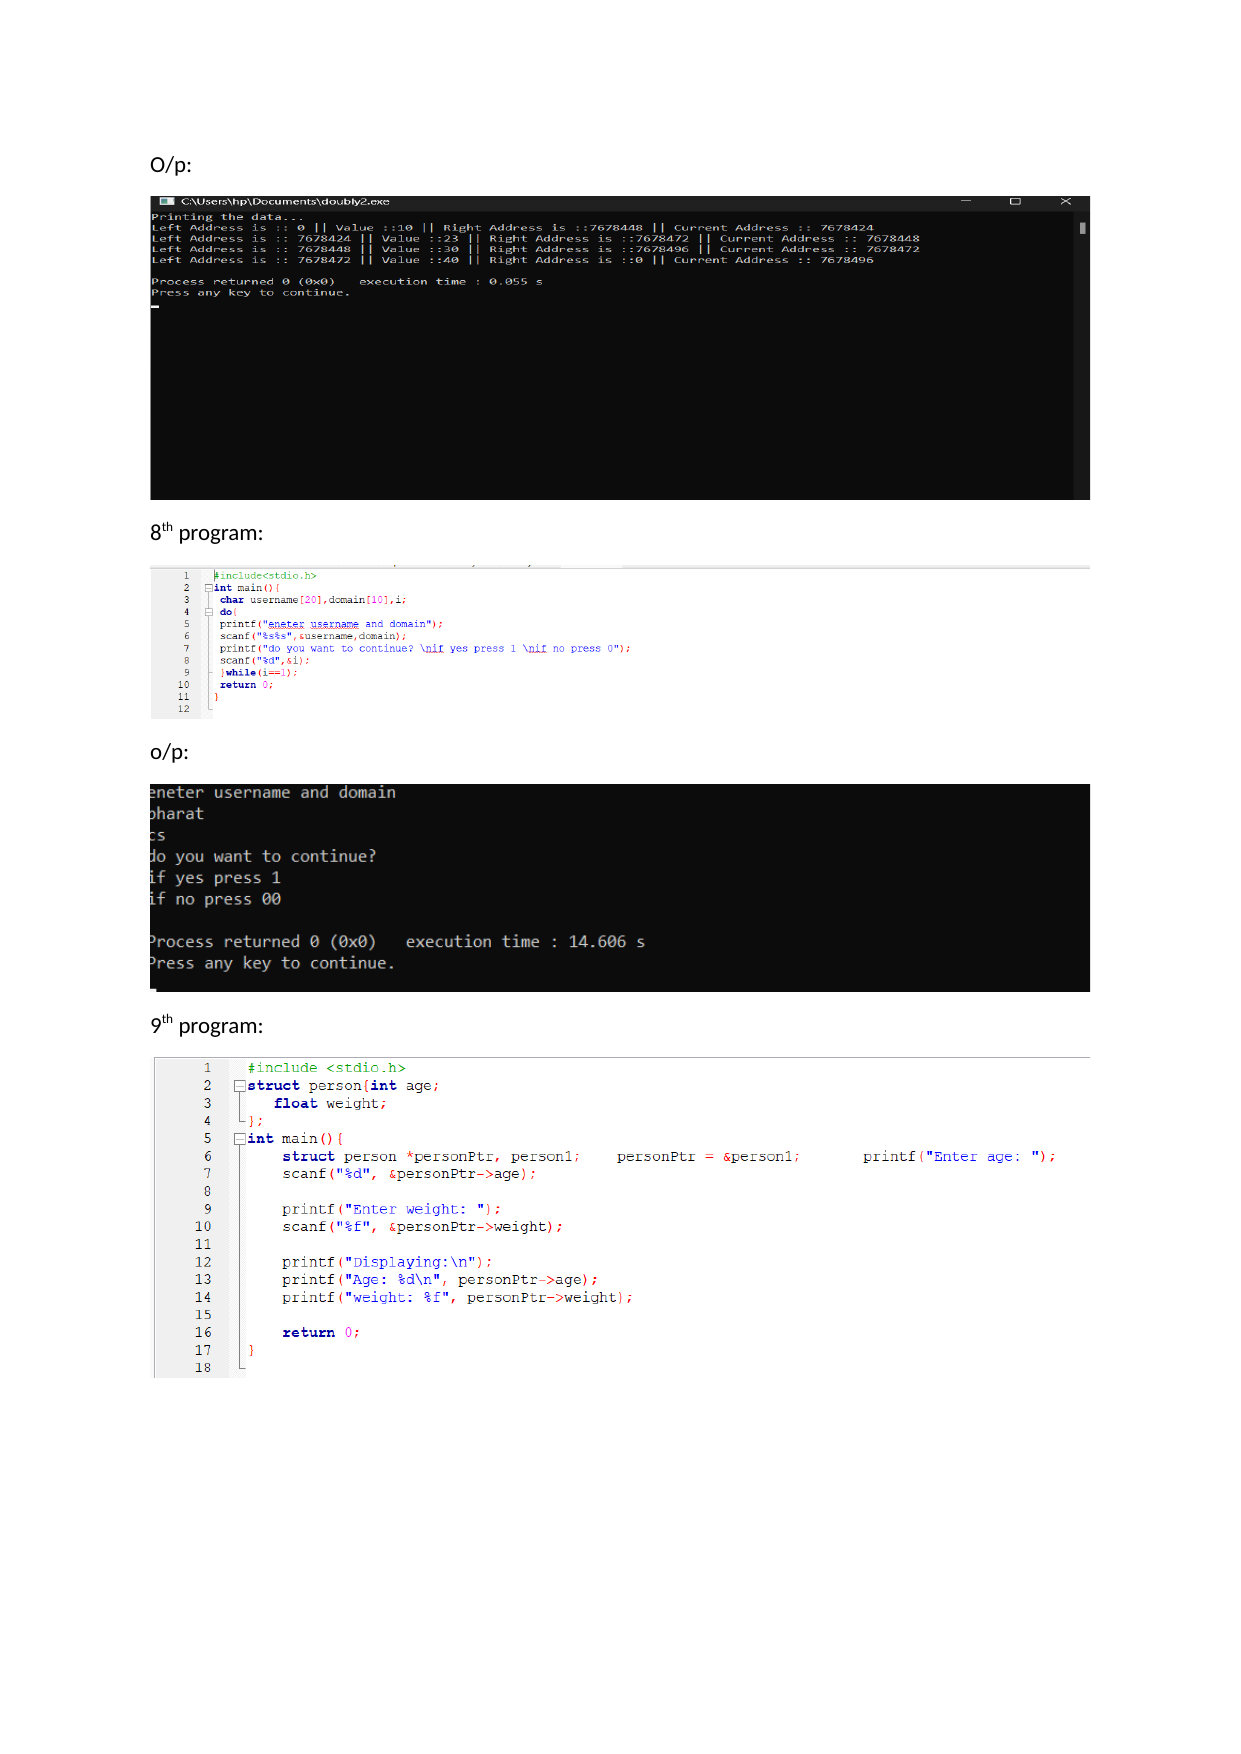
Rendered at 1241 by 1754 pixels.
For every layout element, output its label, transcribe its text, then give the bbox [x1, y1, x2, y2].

picture [150, 784, 1091, 992]
picture [150, 196, 1091, 500]
text o/p: [150, 737, 1090, 766]
picture [150, 565, 1091, 719]
picture [150, 1057, 1091, 1378]
text 9th program: [150, 1011, 1090, 1039]
text 8th program: [150, 518, 1090, 546]
text O/p: [150, 150, 1090, 178]
